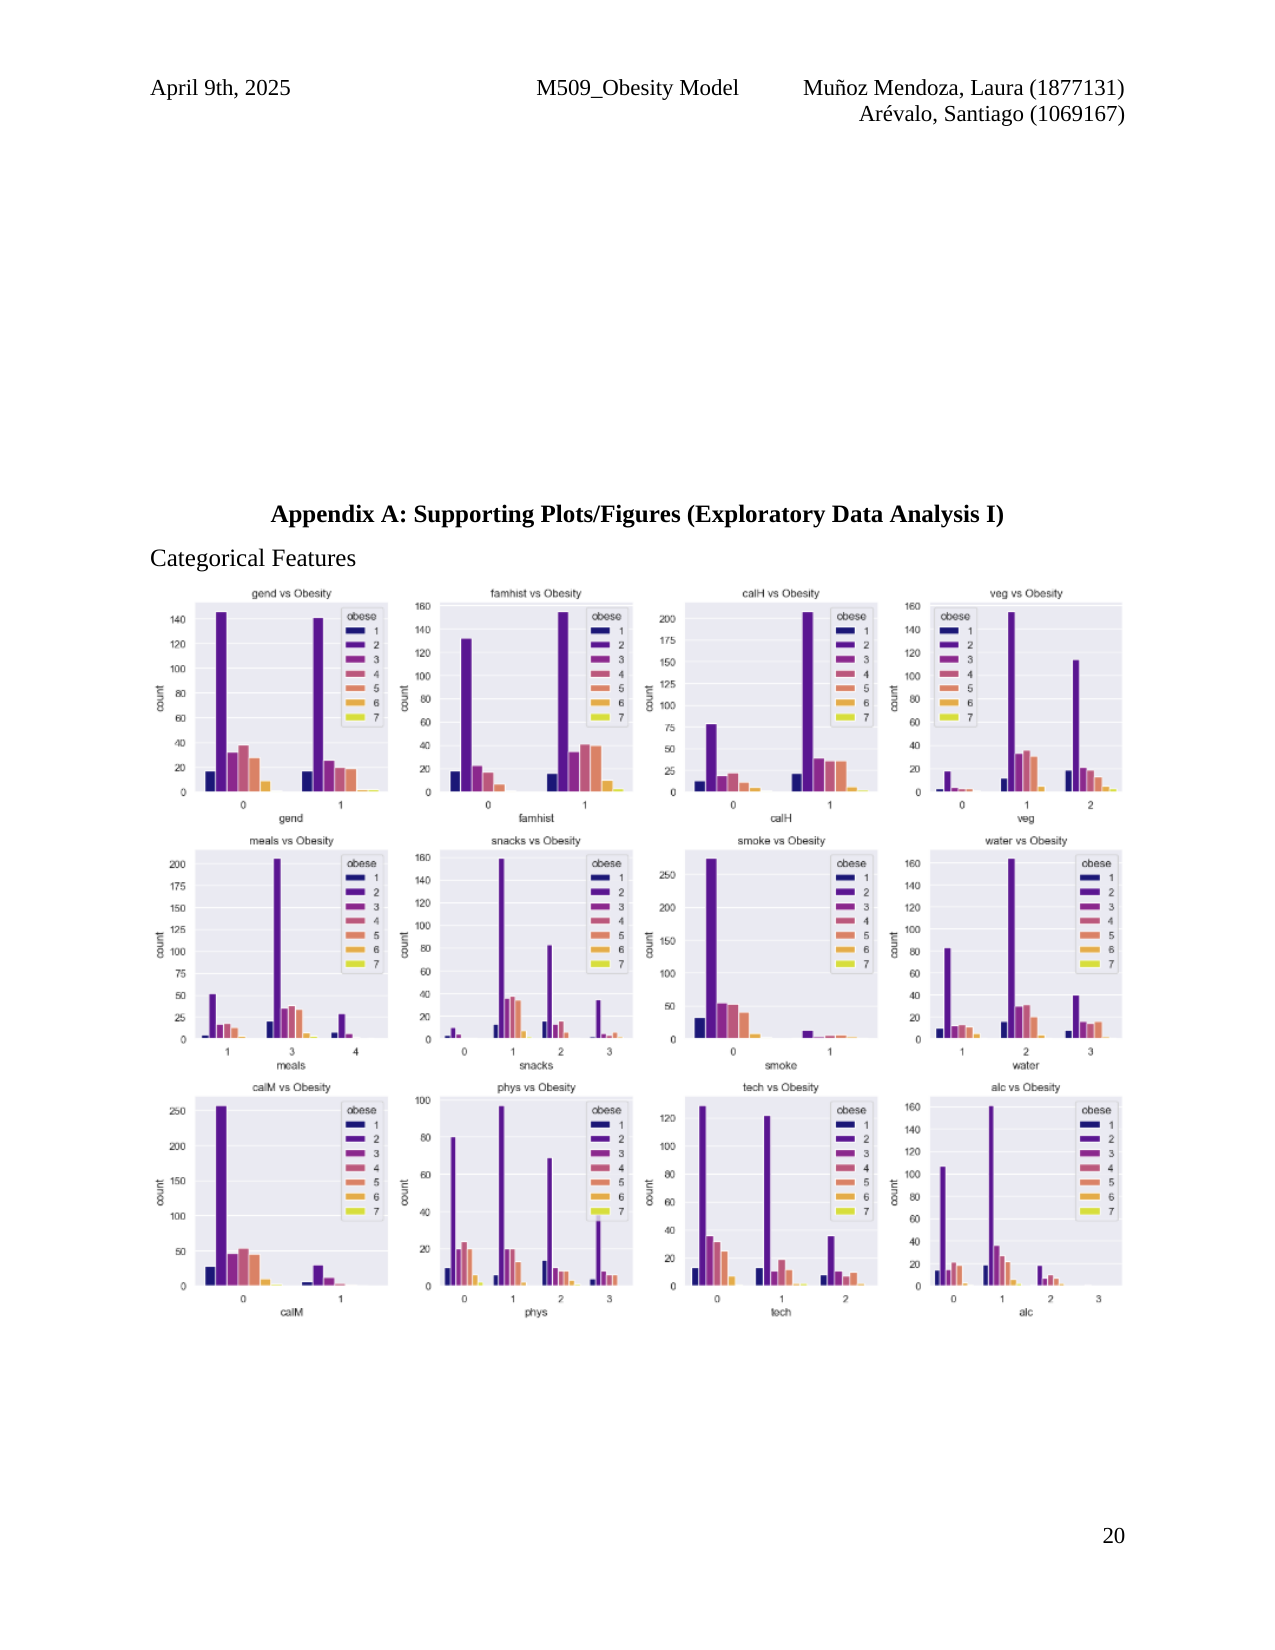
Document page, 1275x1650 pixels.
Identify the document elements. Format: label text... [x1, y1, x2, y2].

picture [150, 585, 1125, 1320]
text Appendix A: Supporting Plots/Figures (Exploratory Data Analysis I) [150, 499, 1125, 528]
text Categorical Features [150, 543, 1125, 571]
